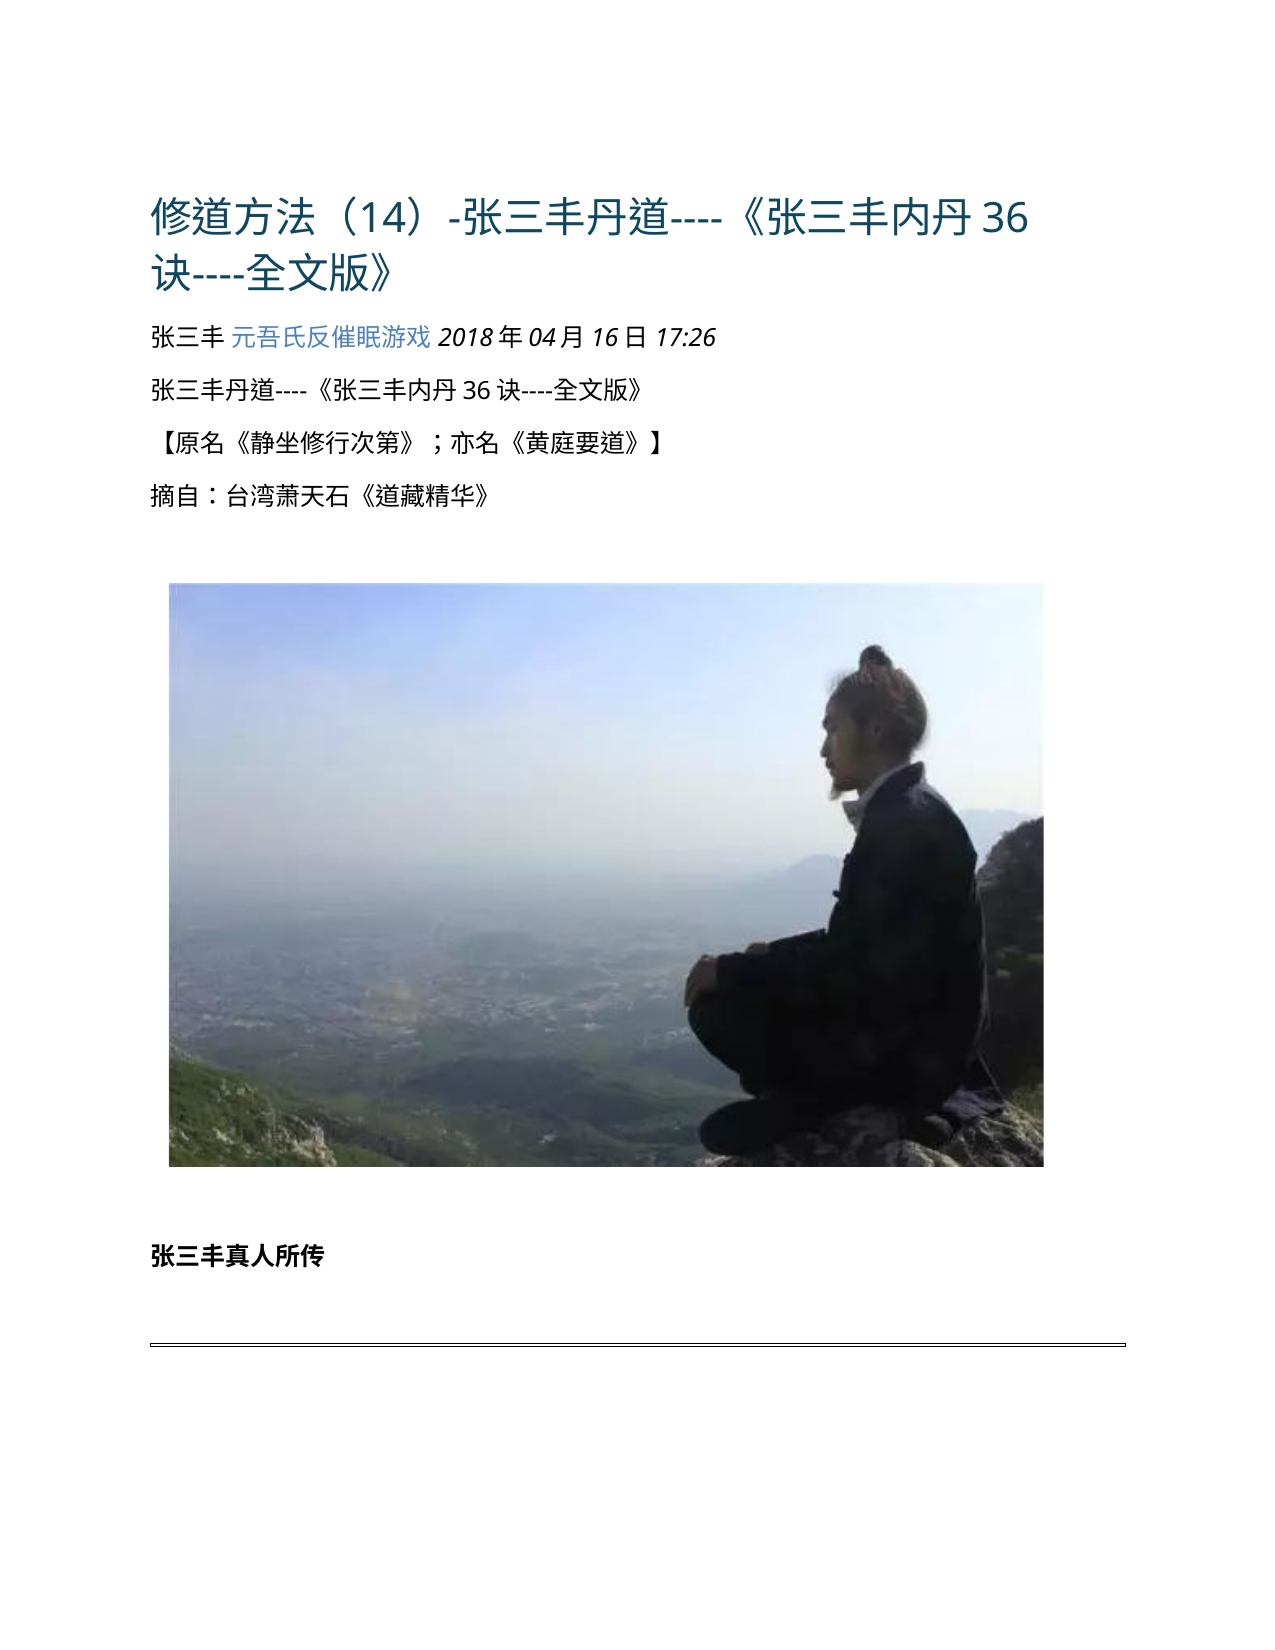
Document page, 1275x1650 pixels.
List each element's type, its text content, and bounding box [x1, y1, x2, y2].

text 摘自：台湾萧天石《道藏精华》 [150, 478, 1125, 512]
text 【原名《静坐修行次第》；亦名《黄庭要道》】 [150, 425, 1125, 459]
text 张三丰真人所传 [150, 1238, 1125, 1272]
text 张三丰丹道----《张三丰内丹36诀----全文版》 [150, 373, 1125, 407]
text 张三丰 元吾氏反催眠游戏 2018年04月16日 17:26 [150, 320, 1125, 354]
picture [168, 583, 1044, 1167]
subtitle 修道方法（14）-张三丰丹道----《张三丰内丹36诀----全文版》 [150, 187, 1125, 301]
